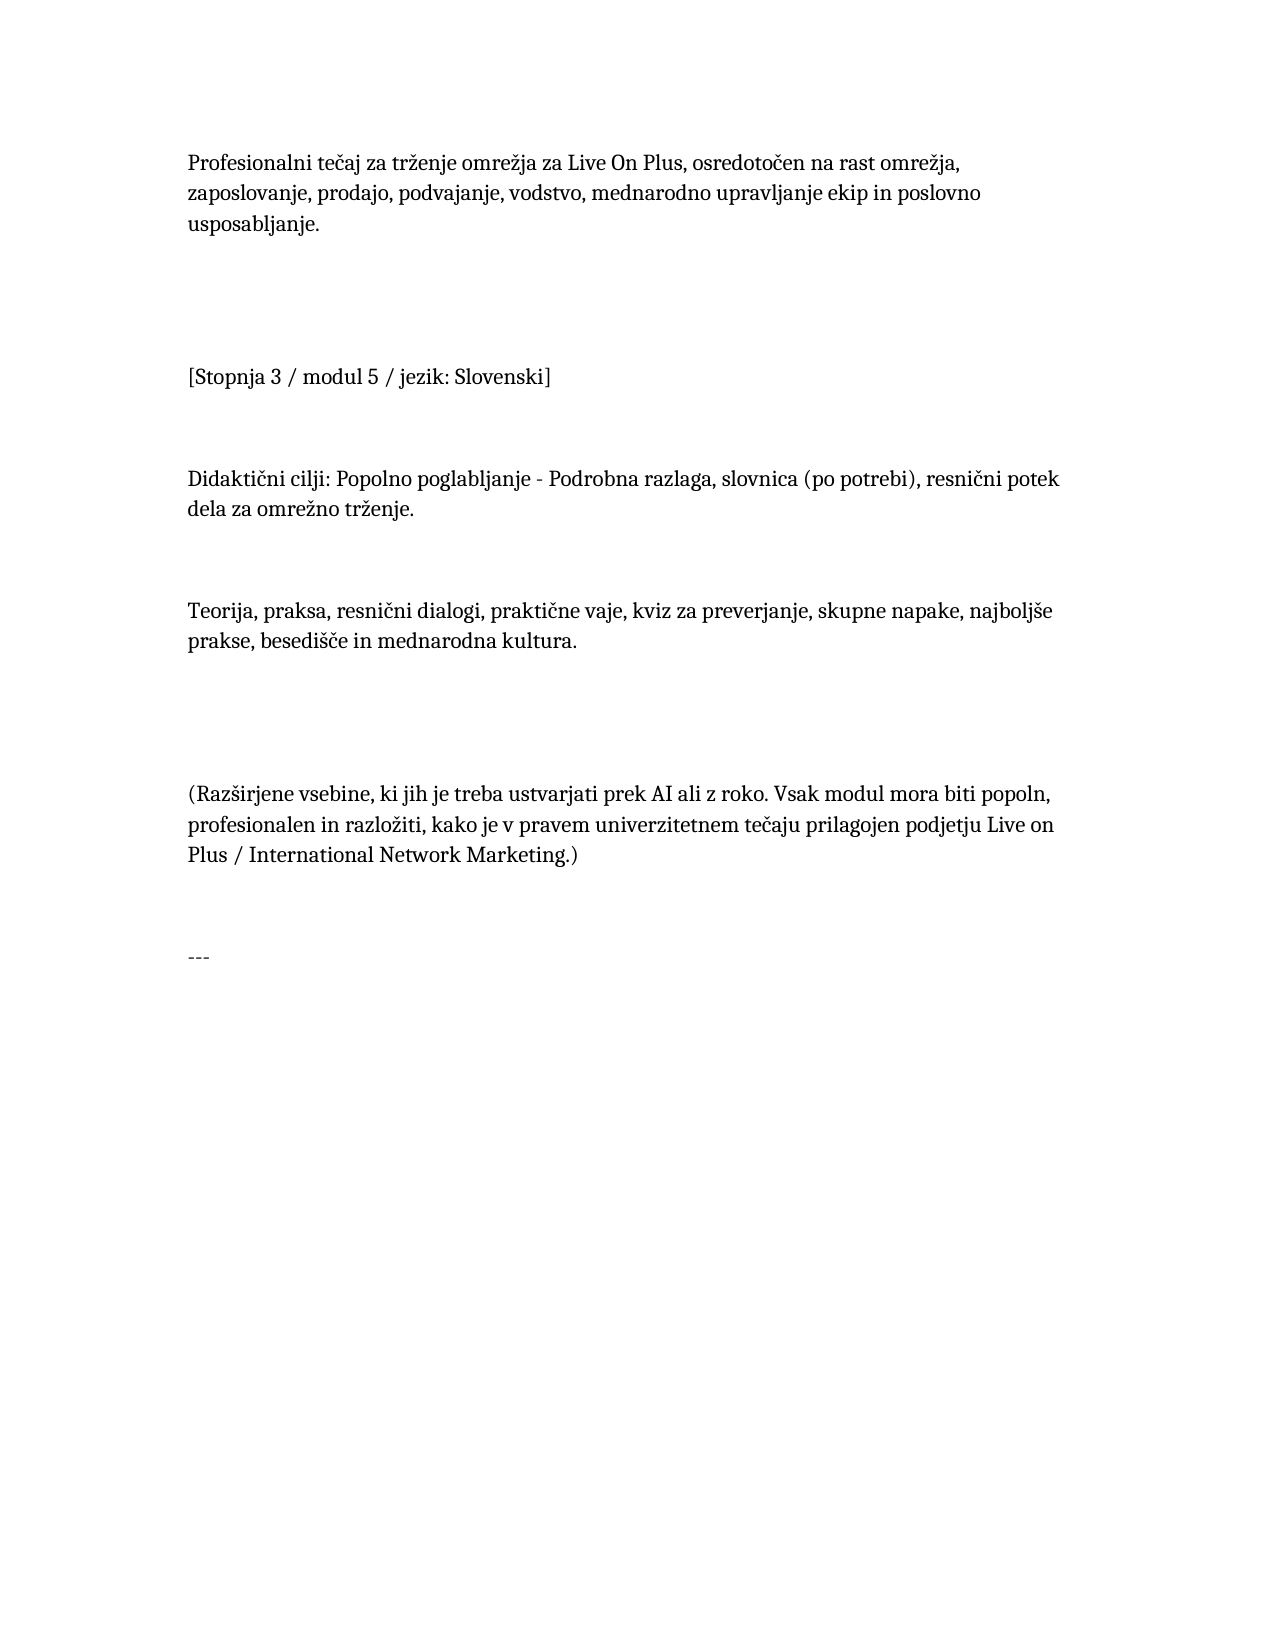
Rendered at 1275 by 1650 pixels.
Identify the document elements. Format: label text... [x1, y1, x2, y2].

text (Razširjene vsebine, ki jih je treba ustvarjati prek AI ali z roko. Vsak modul mora biti popoln, profesionalen in razložiti, kako je v pravem univerzitetnem tečaju prilagojen podjetju Live on Plus / International Network Marketing.) [187, 781, 1087, 868]
text Didaktični cilji: Popolno poglabljanje - Podrobna razlaga, slovnica (po potrebi), resnični potek dela za omrežno trženje. [187, 466, 1087, 522]
text --- [187, 944, 1087, 970]
text Teorija, praksa, resnični dialogi, praktične vaje, kviz za preverjanje, skupne napake, najboljše prakse, besedišče in mednarodna kultura. [187, 598, 1087, 654]
text Profesionalni tečaj za trženje omrežja za Live On Plus, osredotočen na rast omrežja, zaposlovanje, prodajo, podvajanje, vodstvo, mednarodno upravljanje ekip in poslovno usposabljanje. [187, 150, 1087, 237]
text [Stopnja 3 / modul 5 / jezik: Slovenski] [187, 363, 1087, 390]
